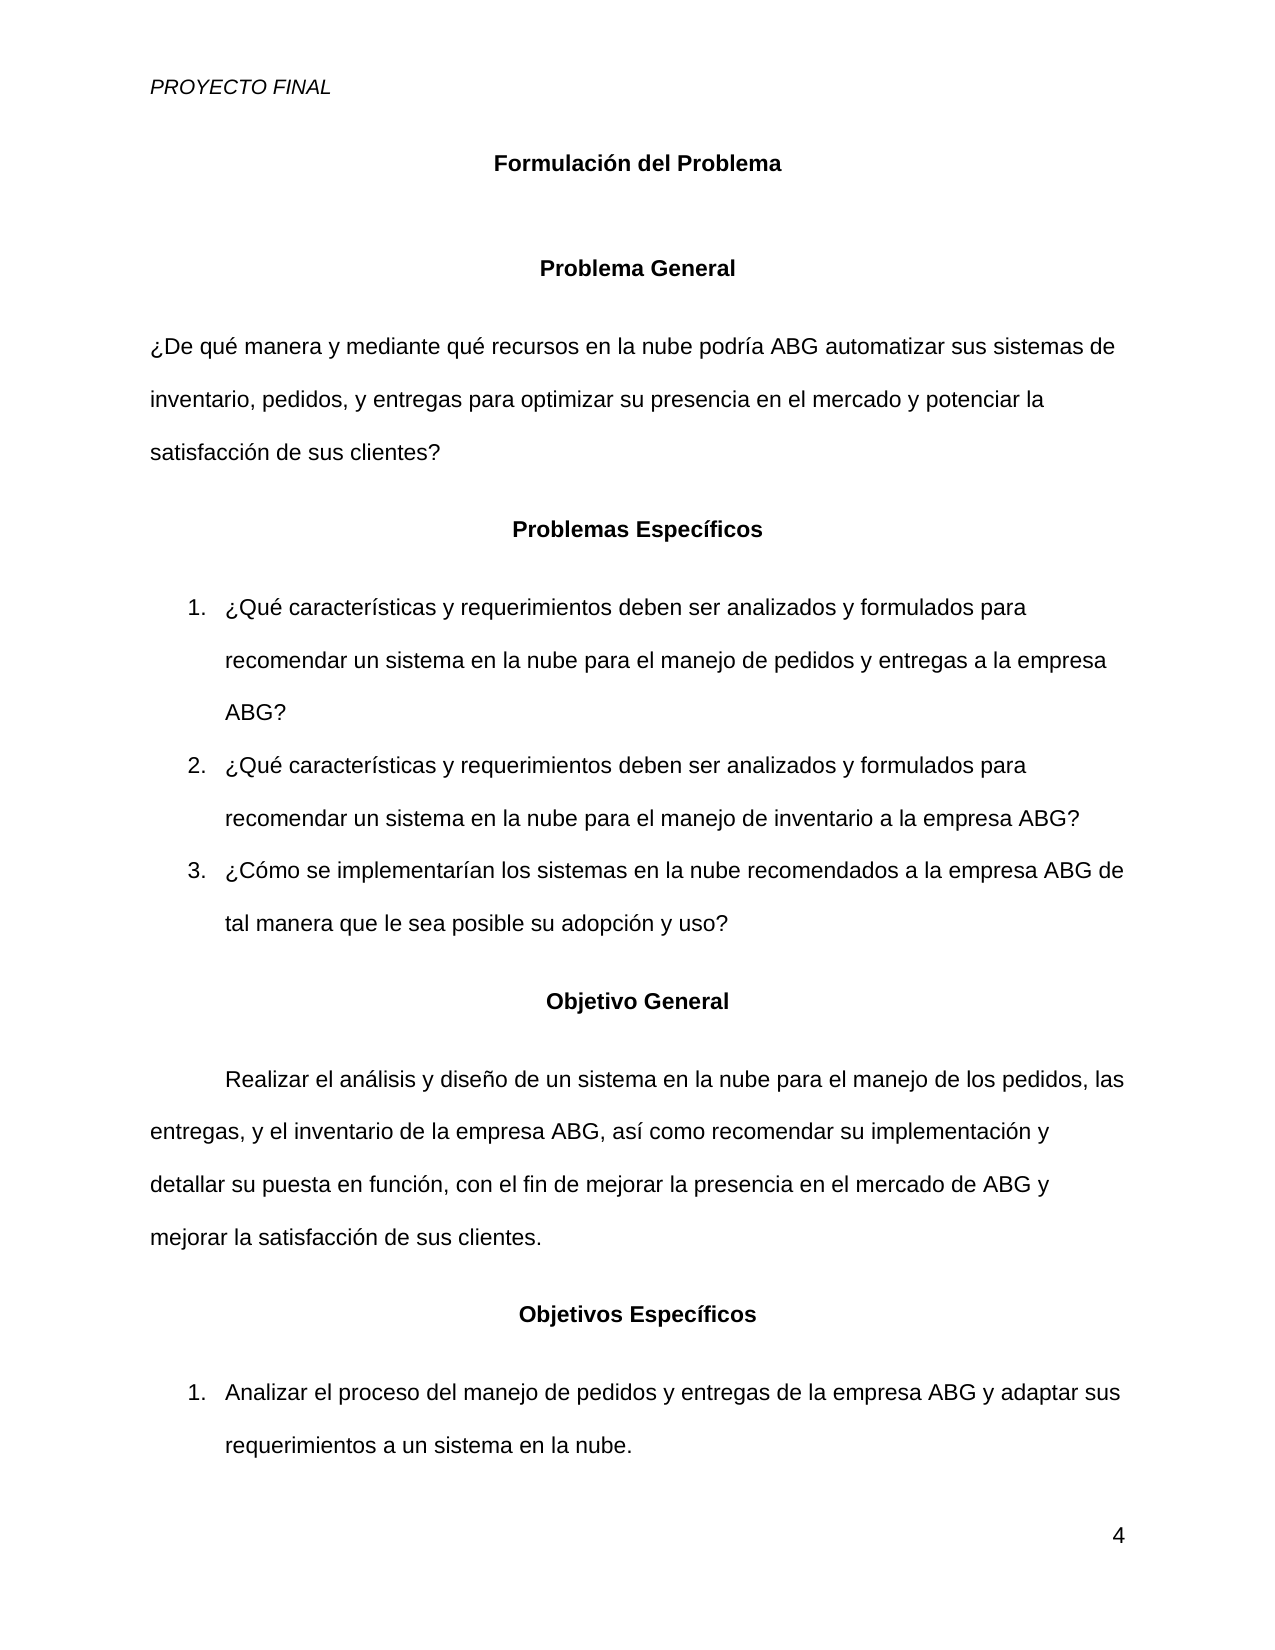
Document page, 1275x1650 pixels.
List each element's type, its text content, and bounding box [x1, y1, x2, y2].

list ¿Qué características y requerimientos deben ser analizados y formulados para recomendar un sistema en la nube para el manejo de inventario a la empresa ABG? [187, 752, 1125, 831]
subtitle Objetivos Específicos [150, 1301, 1125, 1328]
subtitle Objetivo General [150, 988, 1125, 1014]
text ¿De qué manera y mediante qué recursos en la nube podría ABG automatizar sus sistemas de inventario, pedidos, y entregas para optimizar su presencia en el mercado y potenciar la satisfacción de sus clientes? [150, 333, 1125, 465]
subtitle Problemas Específicos [150, 516, 1125, 543]
text Realizar el análisis y diseño de un sistema en la nube para el manejo de los pedidos, las entregas, y el inventario de la empresa ABG, así como recomendar su implementación y detallar su puesta en función, con el fin de mejorar la presencia en el mercado de ABG y mejorar la satisfacción de sus clientes. [150, 1066, 1125, 1250]
subtitle Formulación del Problema [150, 150, 1125, 176]
list ¿Qué características y requerimientos deben ser analizados y formulados para recomendar un sistema en la nube para el manejo de pedidos y entregas a la empresa ABG? [187, 594, 1125, 726]
subtitle Problema General [150, 255, 1125, 282]
list ¿Cómo se implementarían los sistemas en la nube recomendados a la empresa ABG de tal manera que le sea posible su adopción y uso? [187, 857, 1125, 937]
list Analizar el proceso del manejo de pedidos y entregas de la empresa ABG y adaptar sus requerimientos a un sistema en la nube. [187, 1379, 1125, 1458]
